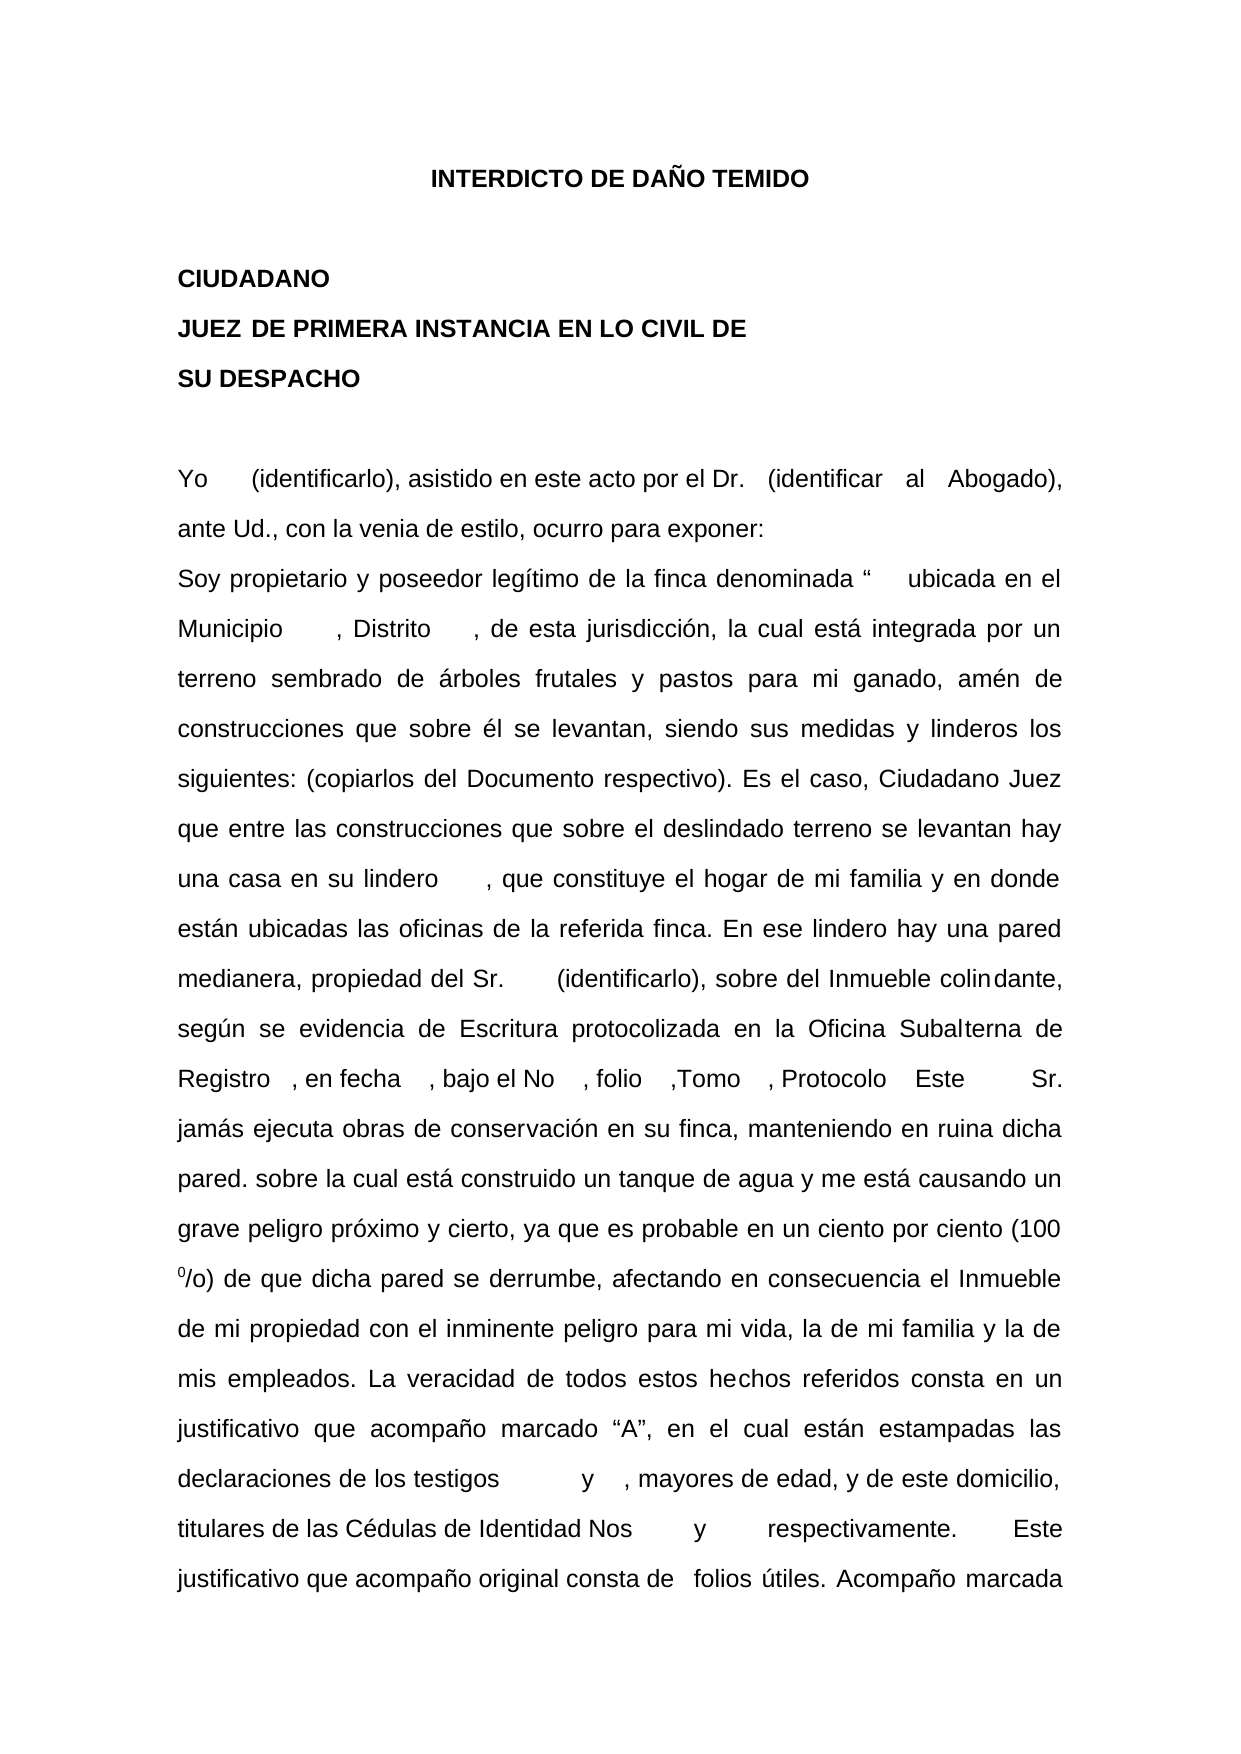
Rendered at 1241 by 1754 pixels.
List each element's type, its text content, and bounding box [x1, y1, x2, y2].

text JUEZ DE PRIMERA INSTANCIA EN LO CIVIL DE [177, 298, 1063, 348]
text SU DESPACHO [177, 348, 1063, 398]
subtitle Yo (identificarlo), asistido en este acto por el Dr. (identificar al Abogado), ante Ud., con la venia de estilo, ocurro para exponer: [177, 448, 1063, 548]
text CIUDADANO [177, 248, 1063, 298]
text INTERDICTO DE DAÑO TEMIDO [177, 148, 1063, 198]
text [177, 548, 1063, 1598]
